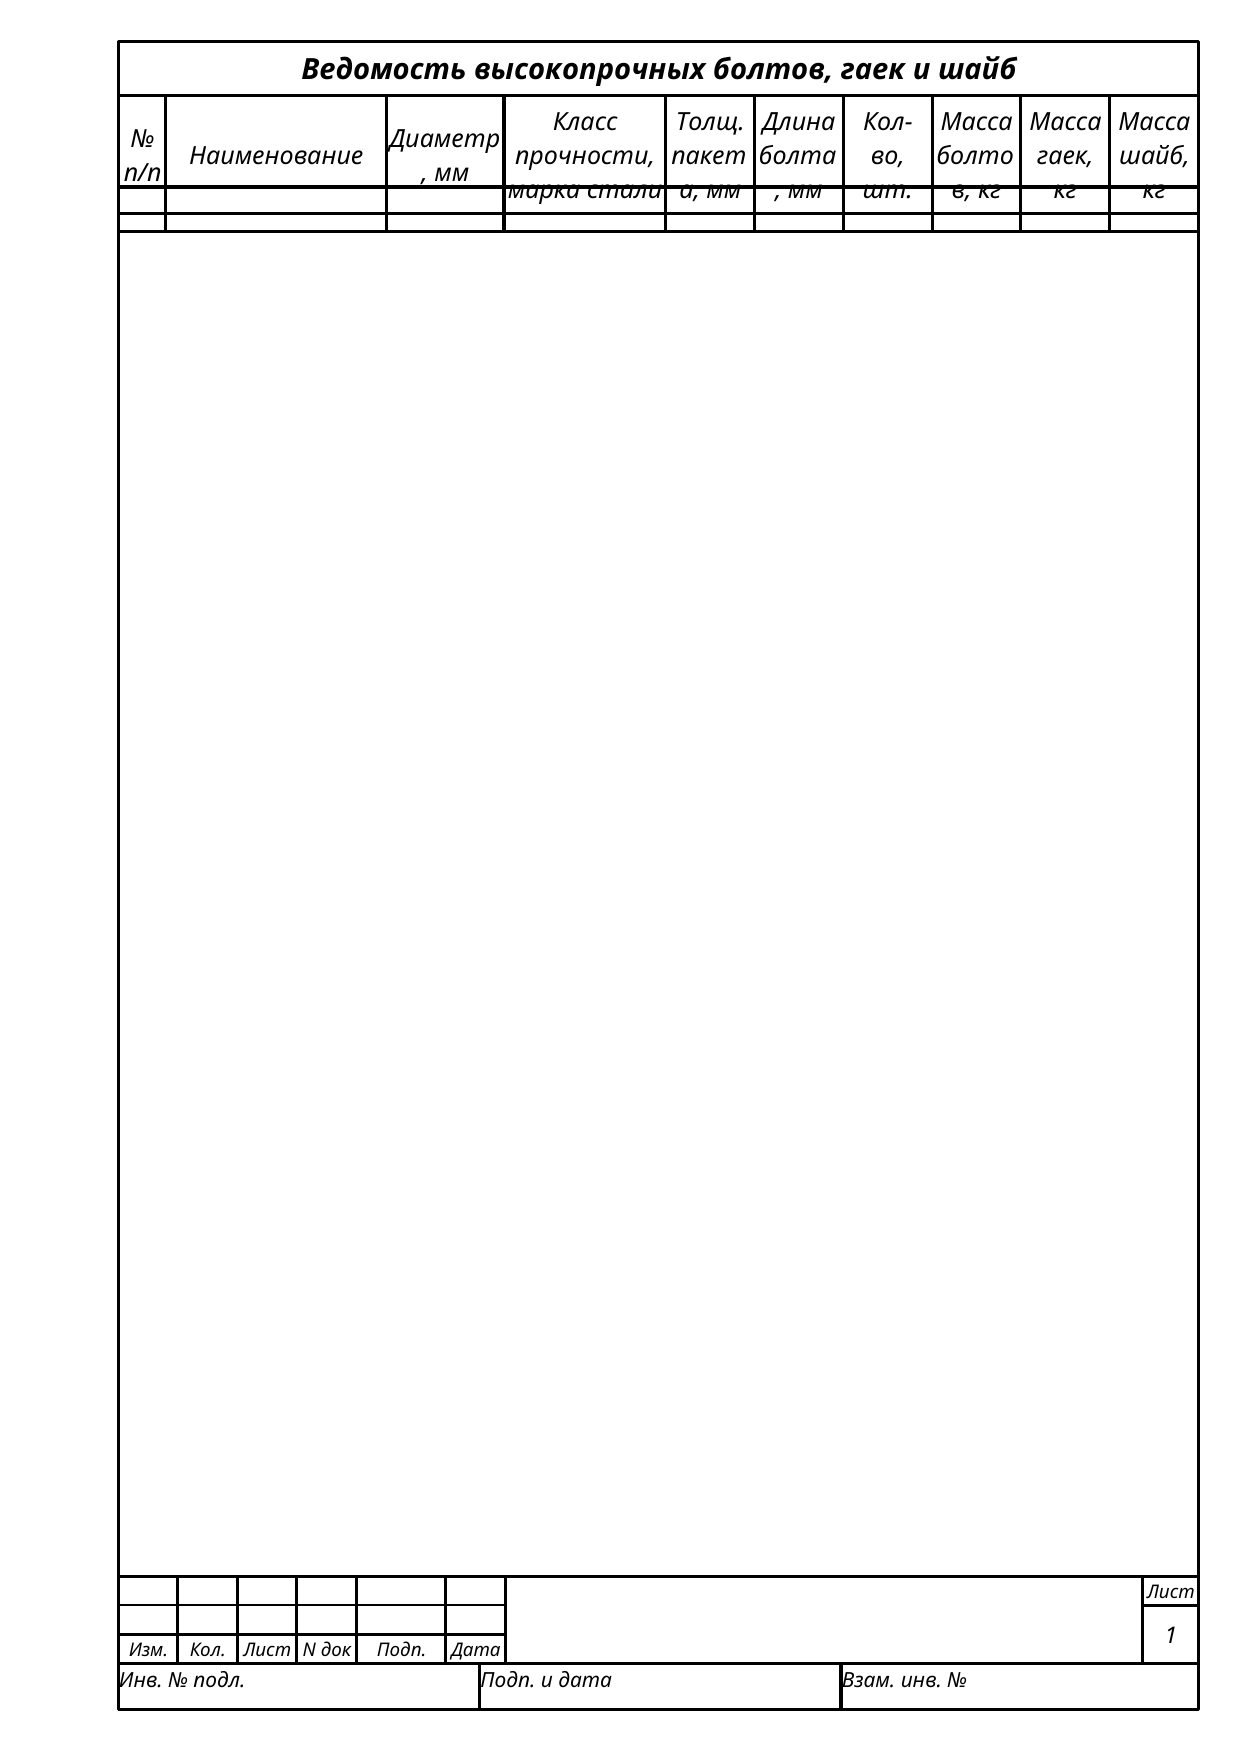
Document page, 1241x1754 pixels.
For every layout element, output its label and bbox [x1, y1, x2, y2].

table_header [1022, 189, 1108, 229]
table_header [119, 189, 164, 229]
table_header [388, 189, 502, 229]
table_header [934, 189, 1019, 229]
table_header [845, 189, 931, 229]
table_header [506, 189, 664, 229]
table_header [1111, 189, 1198, 229]
table_header [167, 189, 385, 229]
table_header [667, 189, 753, 229]
table_header [756, 189, 842, 229]
